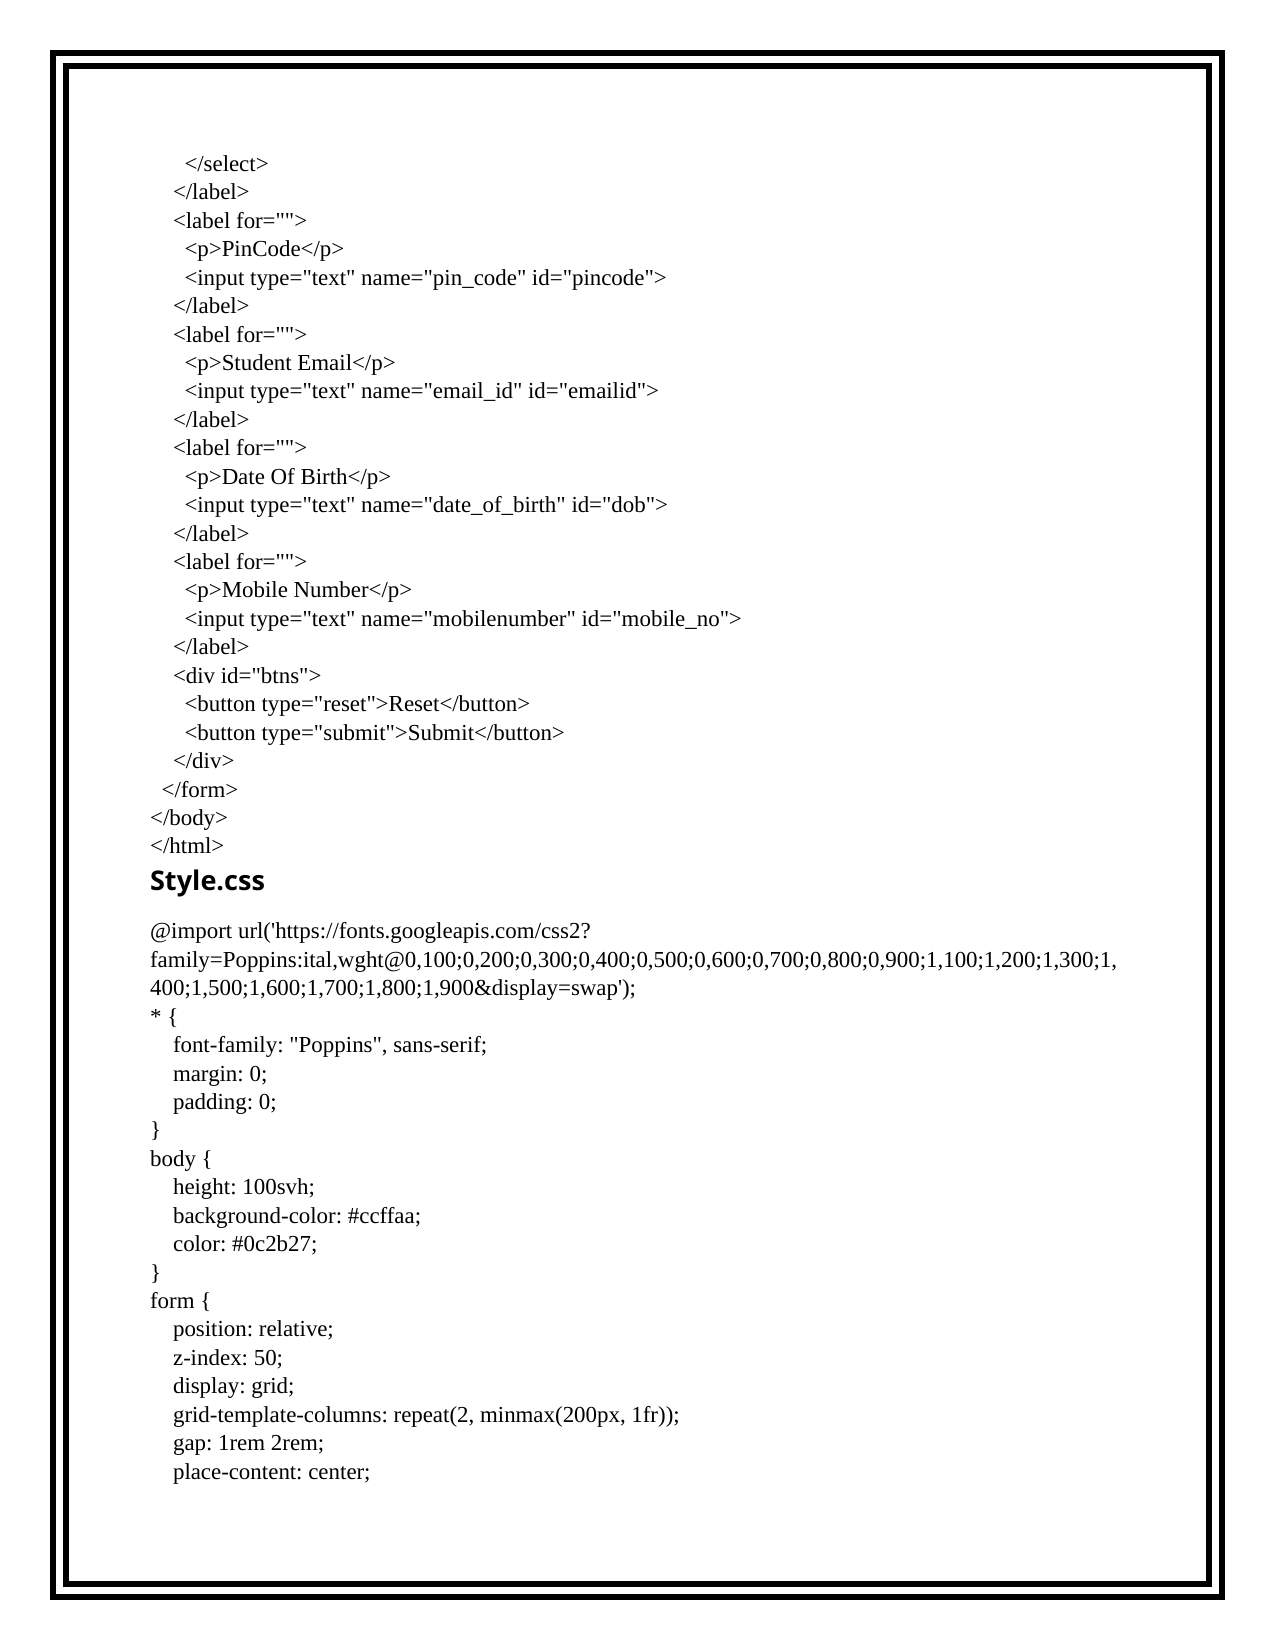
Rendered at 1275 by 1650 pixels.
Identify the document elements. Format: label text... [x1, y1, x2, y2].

text </label> [150, 178, 1125, 205]
text <button type="submit">Submit</button> [150, 719, 1125, 745]
text </html> [150, 832, 1125, 859]
text </body> [150, 804, 1125, 830]
text </form> [150, 776, 1125, 802]
text form { [150, 1287, 1125, 1313]
text z-index: 50; [150, 1344, 1125, 1370]
text color: #0c2b27; [150, 1230, 1125, 1257]
text <input type="text" name="date_of_birth" id="dob"> [150, 491, 1125, 518]
text grid-template-columns: repeat(2, minmax(200px, 1fr)); [150, 1401, 1125, 1427]
text <label for=""> [150, 207, 1125, 233]
text background-color: #ccffaa; [150, 1202, 1125, 1228]
text <label for=""> [150, 548, 1125, 574]
text position: relative; [150, 1316, 1125, 1342]
text <input type="text" name="pin_code" id="pincode"> [150, 264, 1125, 290]
text </div> [150, 747, 1125, 773]
text @import url('https://fonts.googleapis.com/css2?family=Poppins:ital,wght@0,100;0,200;0,300;0,400;0,500;0,600;0,700;0,800;0,900;1,100;1,200;1,300;1,400;1,500;1,600;1,700;1,800;1,900&display=swap'); [150, 917, 1125, 1001]
text } [150, 1259, 1125, 1285]
text </select> [150, 150, 1125, 176]
text <p>Student Email</p> [150, 349, 1125, 375]
text <label for=""> [150, 321, 1125, 347]
text </label> [150, 520, 1125, 546]
text body { [150, 1145, 1125, 1171]
text </label> [150, 292, 1125, 318]
text display: grid; [150, 1372, 1125, 1399]
text gap: 1rem 2rem; [150, 1429, 1125, 1456]
text height: 100svh; [150, 1173, 1125, 1200]
text </label> [150, 406, 1125, 432]
text <p>PinCode</p> [150, 235, 1125, 262]
text margin: 0; [150, 1059, 1125, 1086]
text <div id="btns"> [150, 662, 1125, 688]
text } [150, 1116, 1125, 1143]
text Style.css [150, 861, 1125, 898]
text * { [150, 1003, 1125, 1029]
text <input type="text" name="mobilenumber" id="mobile_no"> [150, 605, 1125, 631]
text place-content: center; [150, 1458, 1125, 1484]
text <p>Mobile Number</p> [150, 577, 1125, 603]
text font-family: "Poppins", sans-serif; [150, 1031, 1125, 1057]
text padding: 0; [150, 1088, 1125, 1114]
text <label for=""> [150, 434, 1125, 461]
text <button type="reset">Reset</button> [150, 690, 1125, 717]
text </label> [150, 633, 1125, 660]
text <p>Date Of Birth</p> [150, 463, 1125, 489]
text <input type="text" name="email_id" id="emailid"> [150, 377, 1125, 404]
